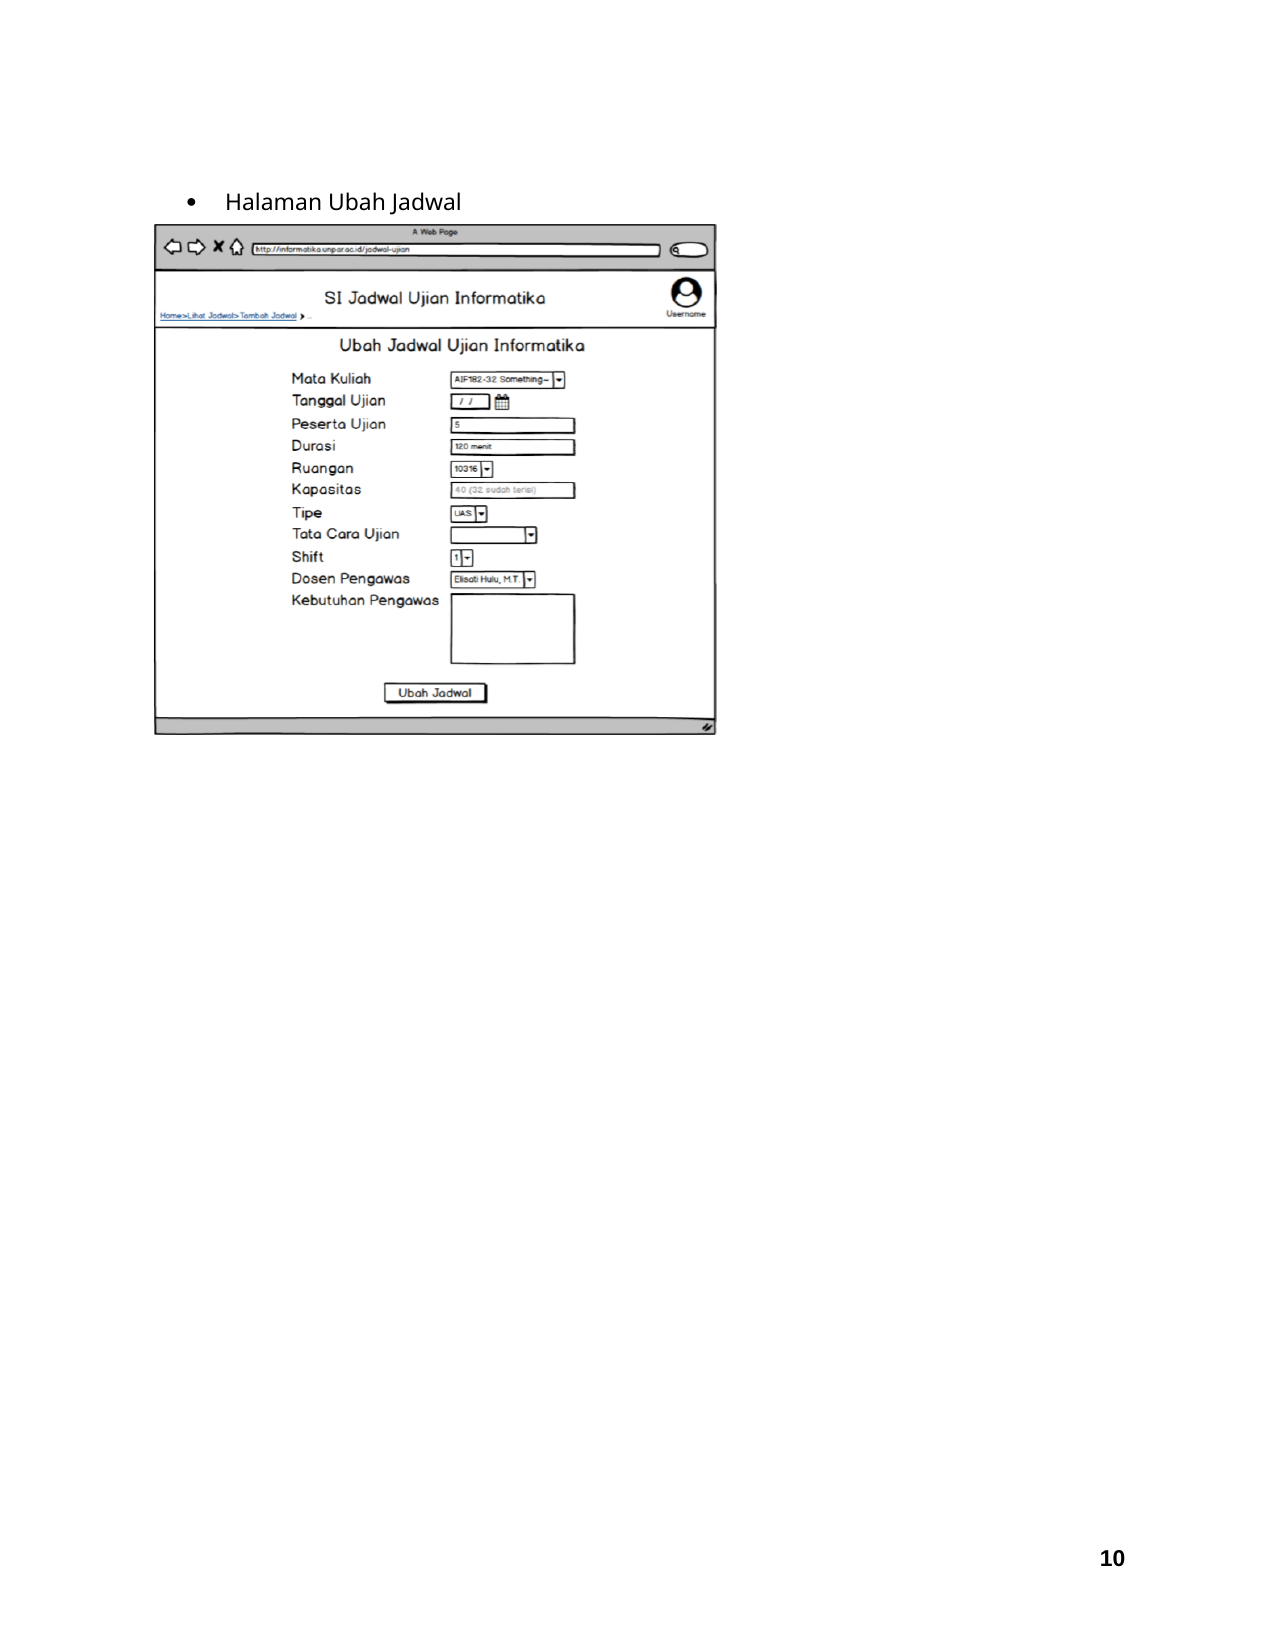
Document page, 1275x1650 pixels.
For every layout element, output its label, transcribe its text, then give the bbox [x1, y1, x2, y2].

picture [150, 221, 719, 739]
list Halaman Ubah Jadwal [187, 186, 1125, 217]
